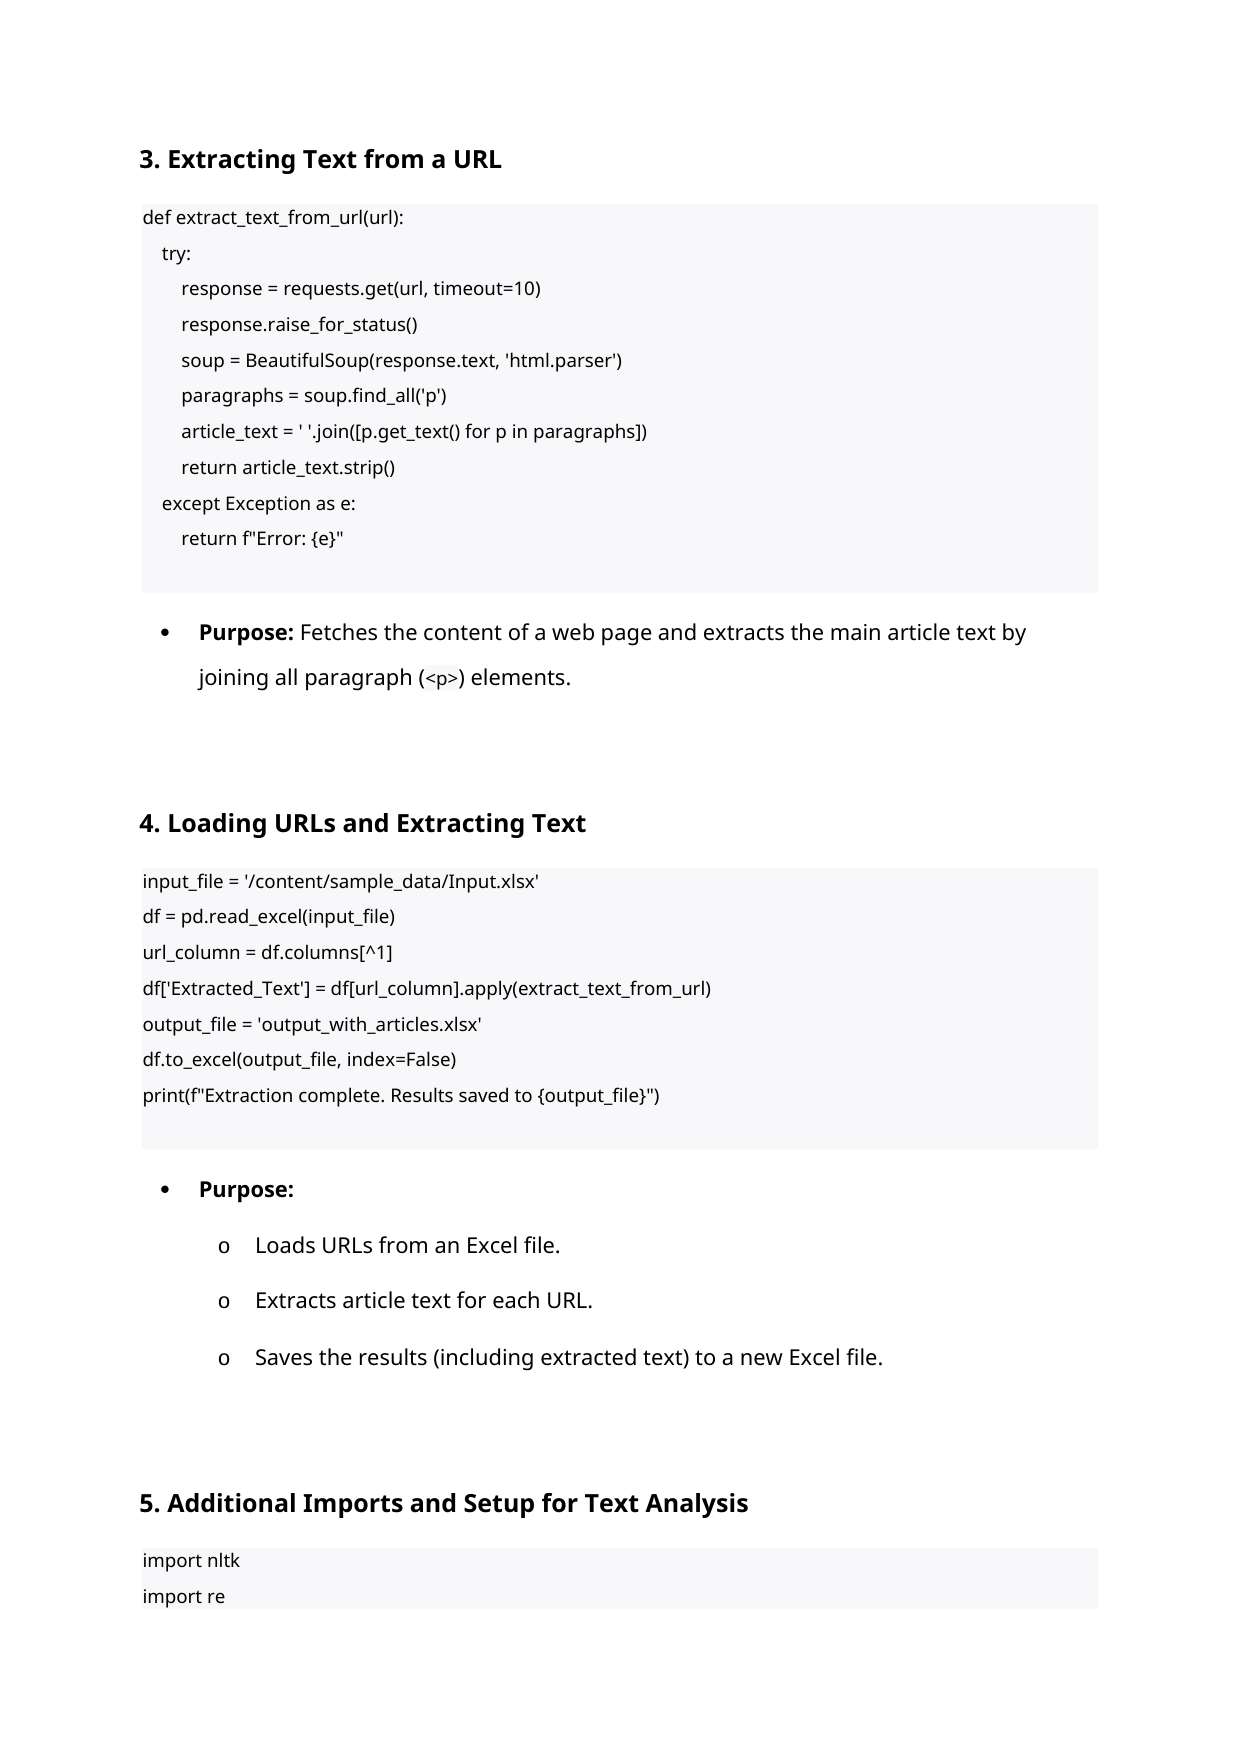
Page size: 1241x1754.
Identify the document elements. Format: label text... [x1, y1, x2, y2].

text def extract_text_from_url(url): try: response = requests.get(url, timeout=10) response.raise_for_status() soup = BeautifulSoup(response.text, 'html.parser') paragraphs = soup.find_all('p') article_text = ' '.join([p.get_text() for p in paragraphs]) return article_text.strip() except Exception as e: return f"Error: {e}" [142, 204, 1098, 593]
list Purpose: Fetches the content of a web page and extracts the main article text by joining all paragraph (<p>) elements. [161, 617, 1098, 692]
list Saves the results (including extracted text) to a new Excel file. [217, 1341, 1098, 1371]
text input_file = '/content/sample_data/Input.xlsx' df = pd.read_excel(input_file) url_column = df.columns[^1] df['Extracted_Text'] = df[url_column].apply(extract_text_from_url) output_file = 'output_with_articles.xlsx' df.to_excel(output_file, index=False) print(f"Extraction complete. Results saved to {output_file}") [142, 868, 1098, 1149]
text 3. Extracting Text from a URL [139, 142, 1098, 176]
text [142, 1548, 1098, 1609]
text 4. Loading URLs and Extracting Text [139, 806, 1098, 840]
list Purpose: [161, 1174, 1098, 1204]
list Loads URLs from an Excel file. [217, 1229, 1098, 1259]
list Extracts article text for each URL. [217, 1286, 1098, 1316]
text 5. Additional Imports and Setup for Text Analysis [139, 1486, 1098, 1520]
